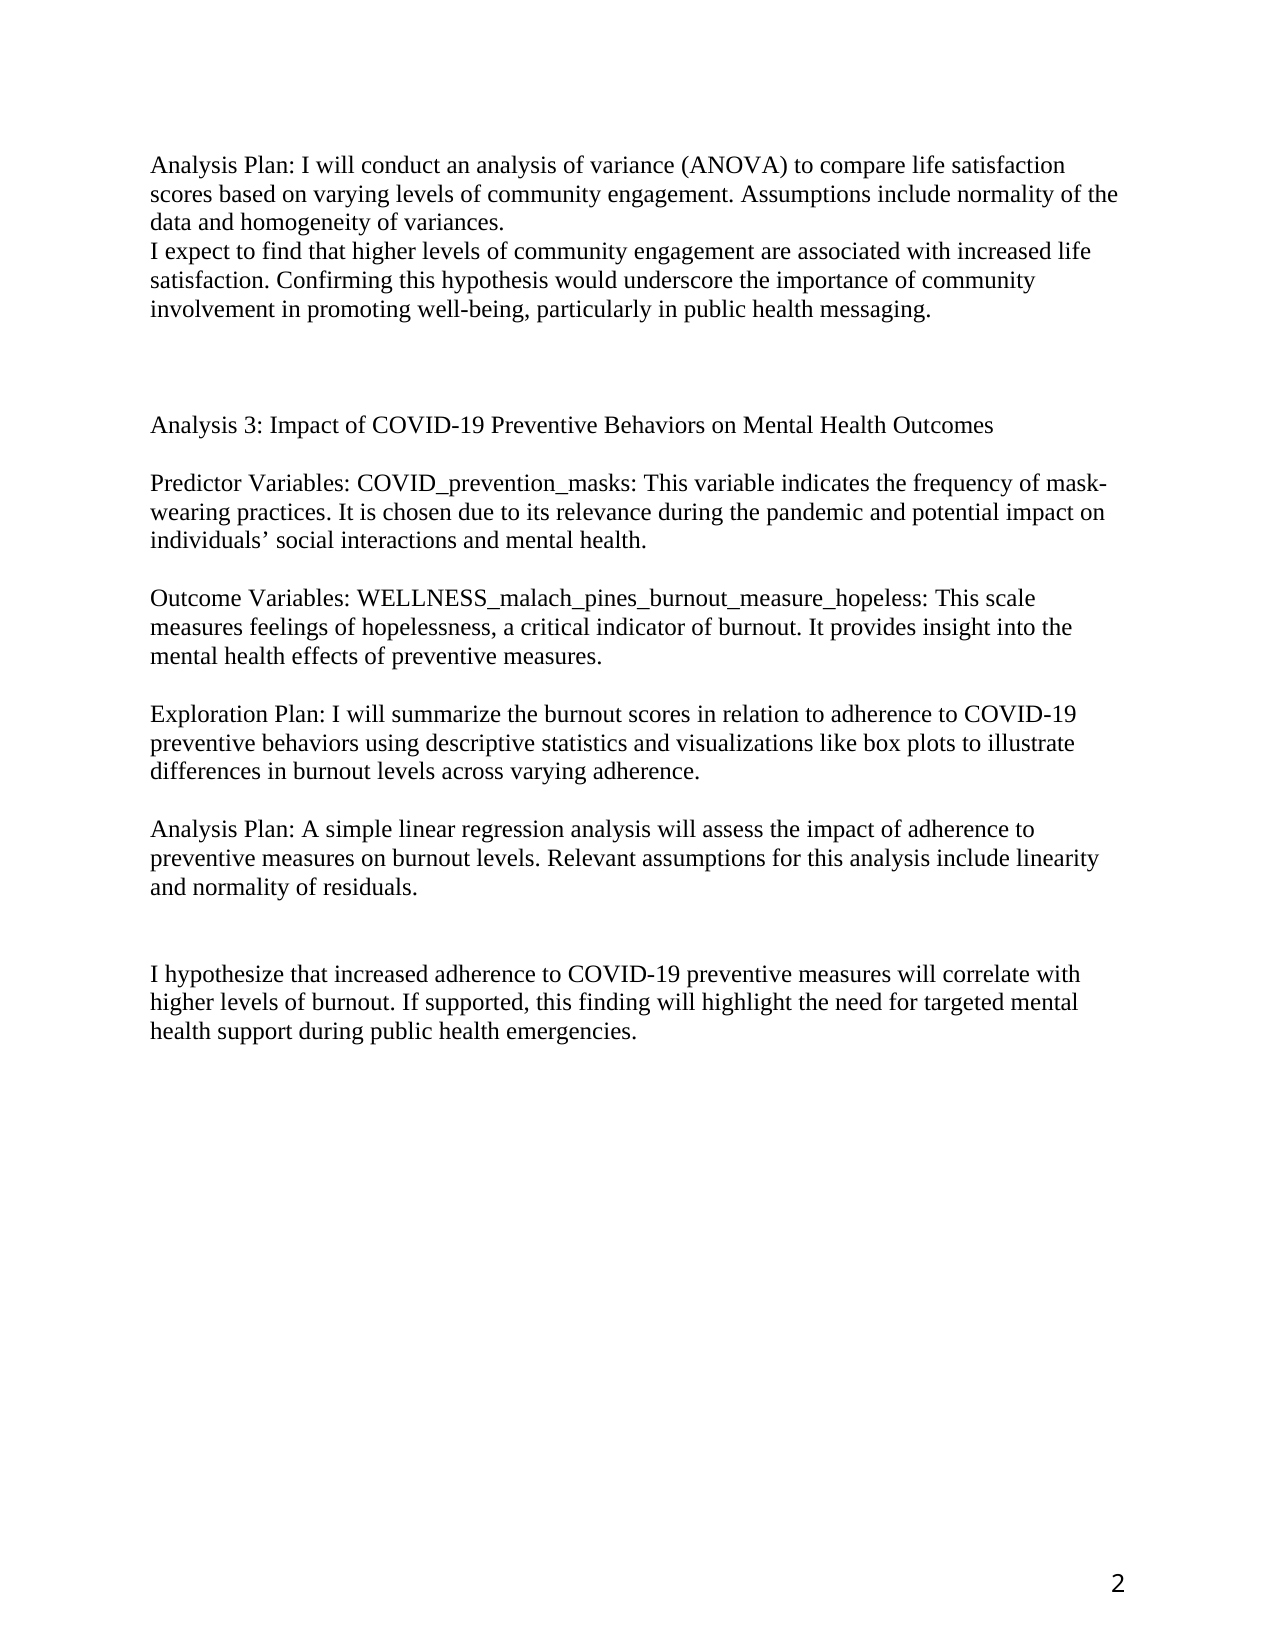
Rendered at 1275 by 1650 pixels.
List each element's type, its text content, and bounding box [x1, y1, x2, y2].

text I hypothesize that increased adherence to COVID-19 preventive measures will correlate with higher levels of burnout. If supported, this finding will highlight the need for targeted mental health support during public health emergencies. [150, 930, 1125, 1045]
text Analysis Plan: A simple linear regression analysis will assess the impact of adherence to preventive measures on burnout levels. Relevant assumptions for this analysis include linearity and normality of residuals. [150, 814, 1125, 901]
text Predictor Variables: COVID_prevention_masks: This variable indicates the frequency of mask-wearing practices. It is chosen due to its relevance during the pandemic and potential impact on individuals’ social interactions and mental health. [150, 468, 1125, 554]
text Outcome Variables: WELLNESS_malach_pines_burnout_measure_hopeless: This scale measures feelings of hopelessness, a critical indicator of burnout. It provides insight into the mental health effects of preventive measures. [150, 583, 1125, 669]
text Exploration Plan: I will summarize the burnout scores in relation to adherence to COVID-19 preventive behaviors using descriptive statistics and visualizations like box plots to illustrate differences in burnout levels across varying adherence. [150, 699, 1125, 785]
text Analysis 3: Impact of COVID-19 Preventive Behaviors on Mental Health Outcomes [150, 410, 1125, 438]
text Analysis Plan: I will conduct an analysis of variance (ANOVA) to compare life satisfaction scores based on varying levels of community engagement. Assumptions include normality of the data and homogeneity of variances. I expect to find that higher levels of community engagement are associated with increased life satisfaction. Confirming this hypothesis would underscore the importance of community involvement in promoting well-being, particularly in public health messaging. [150, 150, 1125, 322]
